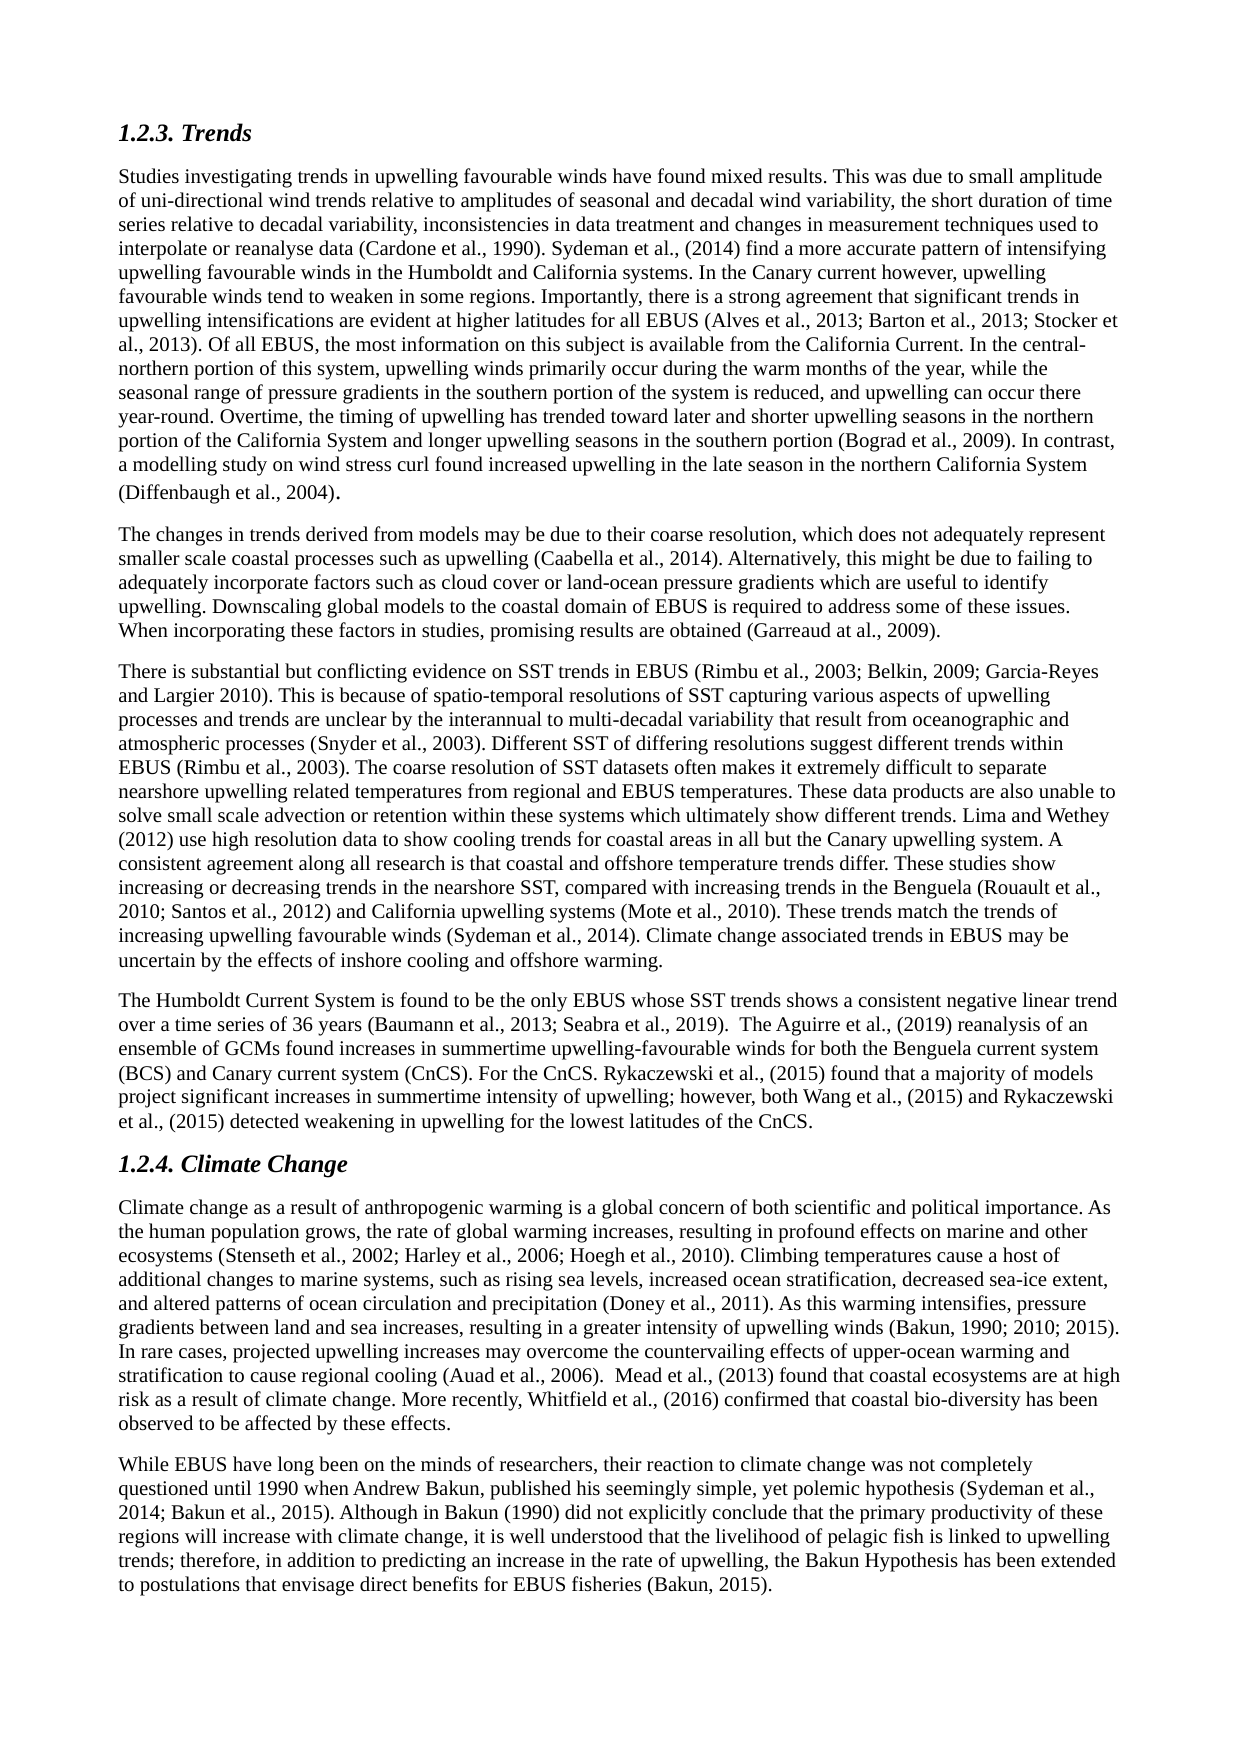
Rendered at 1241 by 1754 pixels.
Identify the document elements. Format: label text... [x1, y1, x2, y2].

text The Humboldt Current System is found to be the only EBUS whose SST trends shows a consistent negative linear trend over a time series of 36 years (Baumann et al., 2013; Seabra et al., 2019). The Aguirre et al., (2019) reanalysis of an ensemble of GCMs found increases in summertime upwelling-favourable winds for both the Benguela current system (BCS) and Canary current system (CnCS). For the CnCS. Rykaczewski et al., (2015) found that a majority of models project significant increases in summertime intensity of upwelling; however, both Wang et al., (2015) and Rykaczewski et al., (2015) detected weakening in upwelling for the lowest latitudes of the CnCS. [118, 988, 1122, 1133]
text The changes in trends derived from models may be due to their coarse resolution, which does not adequately represent smaller scale coastal processes such as upwelling (Caabella et al., 2014). Alternatively, this might be due to failing to adequately incorporate factors such as cloud cover or land-ocean pressure gradients which are useful to identify upwelling. Downscaling global models to the coastal domain of EBUS is required to address some of these issues. When incorporating these factors in studies, promising results are obtained (Garreaud at al., 2009). [118, 522, 1122, 642]
text There is substantial but conflicting evidence on SST trends in EBUS (Rimbu et al., 2003; Belkin, 2009; Garcia-Reyes and Largier 2010). This is because of spatio-temporal resolutions of SST capturing various aspects of upwelling processes and trends are unclear by the interannual to multi-decadal variability that result from oceanographic and atmospheric processes (Snyder et al., 2003). Different SST of differing resolutions suggest different trends within EBUS (Rimbu et al., 2003). The coarse resolution of SST datasets often makes it extremely difficult to separate nearshore upwelling related temperatures from regional and EBUS temperatures. These data products are also unable to solve small scale advection or retention within these systems which ultimately show different trends. Lima and Wethey (2012) use high resolution data to show cooling trends for coastal areas in all but the Canary upwelling system. A consistent agreement along all research is that coastal and offshore temperature trends differ. These studies show increasing or decreasing trends in the nearshore SST, compared with increasing trends in the Benguela (Rouault et al., 2010; Santos et al., 2012) and California upwelling systems (Mote et al., 2010). These trends match the trends of increasing upwelling favourable winds (Sydeman et al., 2014). Climate change associated trends in EBUS may be uncertain by the effects of inshore cooling and offshore warming. [118, 659, 1122, 972]
text 1.2.4. Climate Change [118, 1149, 1122, 1178]
text While EBUS have long been on the minds of researchers, their reaction to climate change was not completely questioned until 1990 when Andrew Bakun, published his seemingly simple, yet polemic hypothesis (Sydeman et al., 2014; Bakun et al., 2015). Although in Bakun (1990) did not explicitly conclude that the primary productivity of these regions will increase with climate change, it is well understood that the livelihood of pelagic fish is linked to upwelling trends; therefore, in addition to predicting an increase in the rate of upwelling, the Bakun Hypothesis has been extended to postulations that envisage direct benefits for EBUS fisheries (Bakun, 2015). [118, 1452, 1122, 1596]
text Studies investigating trends in upwelling favourable winds have found mixed results. This was due to small amplitude of uni-directional wind trends relative to amplitudes of seasonal and decadal wind variability, the short duration of time series relative to decadal variability, inconsistencies in data treatment and changes in measurement techniques used to interpolate or reanalyse data (Cardone et al., 1990). Sydeman et al., (2014) find a more accurate pattern of intensifying upwelling favourable winds in the Humboldt and California systems. In the Canary current however, upwelling favourable winds tend to weaken in some regions. Importantly, there is a strong agreement that significant trends in upwelling intensifications are evident at higher latitudes for all EBUS (Alves et al., 2013; Barton et al., 2013; Stocker et al., 2013). Of all EBUS, the most information on this subject is available from the California Current. In the central-northern portion of this system, upwelling winds primarily occur during the warm months of the year, while the seasonal range of pressure gradients in the southern portion of the system is reduced, and upwelling can occur there year-round. Overtime, the timing of upwelling has trended toward later and shorter upwelling seasons in the northern portion of the California System and longer upwelling seasons in the southern portion (Bograd et al., 2009). In contrast, a modelling study on wind stress curl found increased upwelling in the late season in the northern California System (Diffenbaugh et al., 2004). [118, 163, 1122, 505]
text Climate change as a result of anthropogenic warming is a global concern of both scientific and political importance. As the human population grows, the rate of global warming increases, resulting in profound effects on marine and other ecosystems (Stenseth et al., 2002; Harley et al., 2006; Hoegh et al., 2010). Climbing temperatures cause a host of additional changes to marine systems, such as rising sea levels, increased ocean stratification, decreased sea-ice extent, and altered patterns of ocean circulation and precipitation (Doney et al., 2011). As this warming intensifies, pressure gradients between land and sea increases, resulting in a greater intensity of upwelling winds (Bakun, 1990; 2010; 2015). In rare cases, projected upwelling increases may overcome the countervailing effects of upper-ocean warming and stratification to cause regional cooling (Auad et al., 2006). Mead et al., (2013) found that coastal ecosystems are at high risk as a result of climate change. More recently, Whitfield et al., (2016) confirmed that coastal bio-diversity has been observed to be affected by these effects. [118, 1195, 1122, 1435]
text 1.2.3. Trends [118, 118, 1122, 147]
